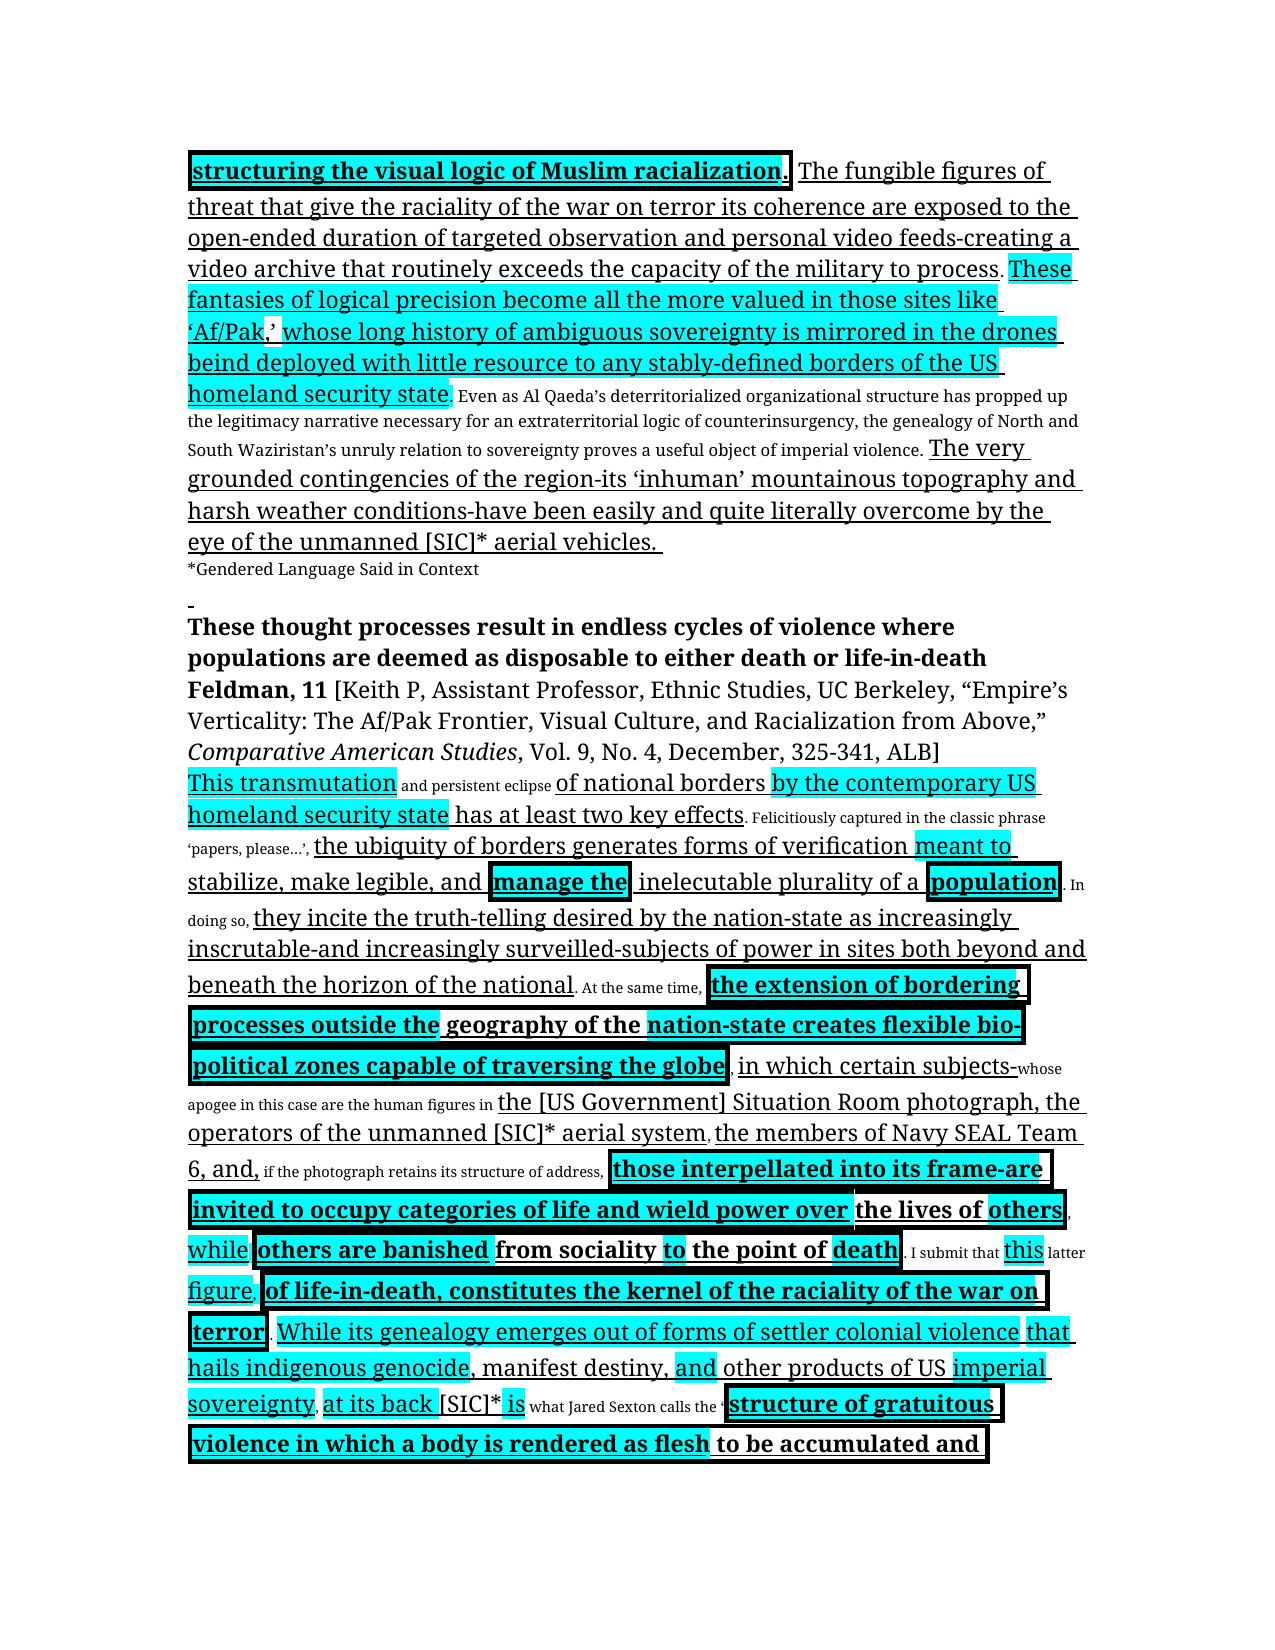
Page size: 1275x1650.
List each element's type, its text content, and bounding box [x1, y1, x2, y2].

text *Gendered Language Said in Context [187, 557, 1087, 580]
text These thought processes result in endless cycles of violence where populations are deemed as disposable to either death or life-in-death [187, 611, 1087, 673]
text Feldman, 11 [Keith P, Assistant Professor, Ethnic Studies, UC Berkeley, “Empire’s Verticality: The Af/Pak Frontier, Visual Culture, and Racialization from Above,” Comparative American Studies, Vol. 9, No. 4, December, 325-341, ALB] [187, 673, 1087, 767]
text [187, 150, 1087, 557]
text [187, 960, 1087, 1464]
